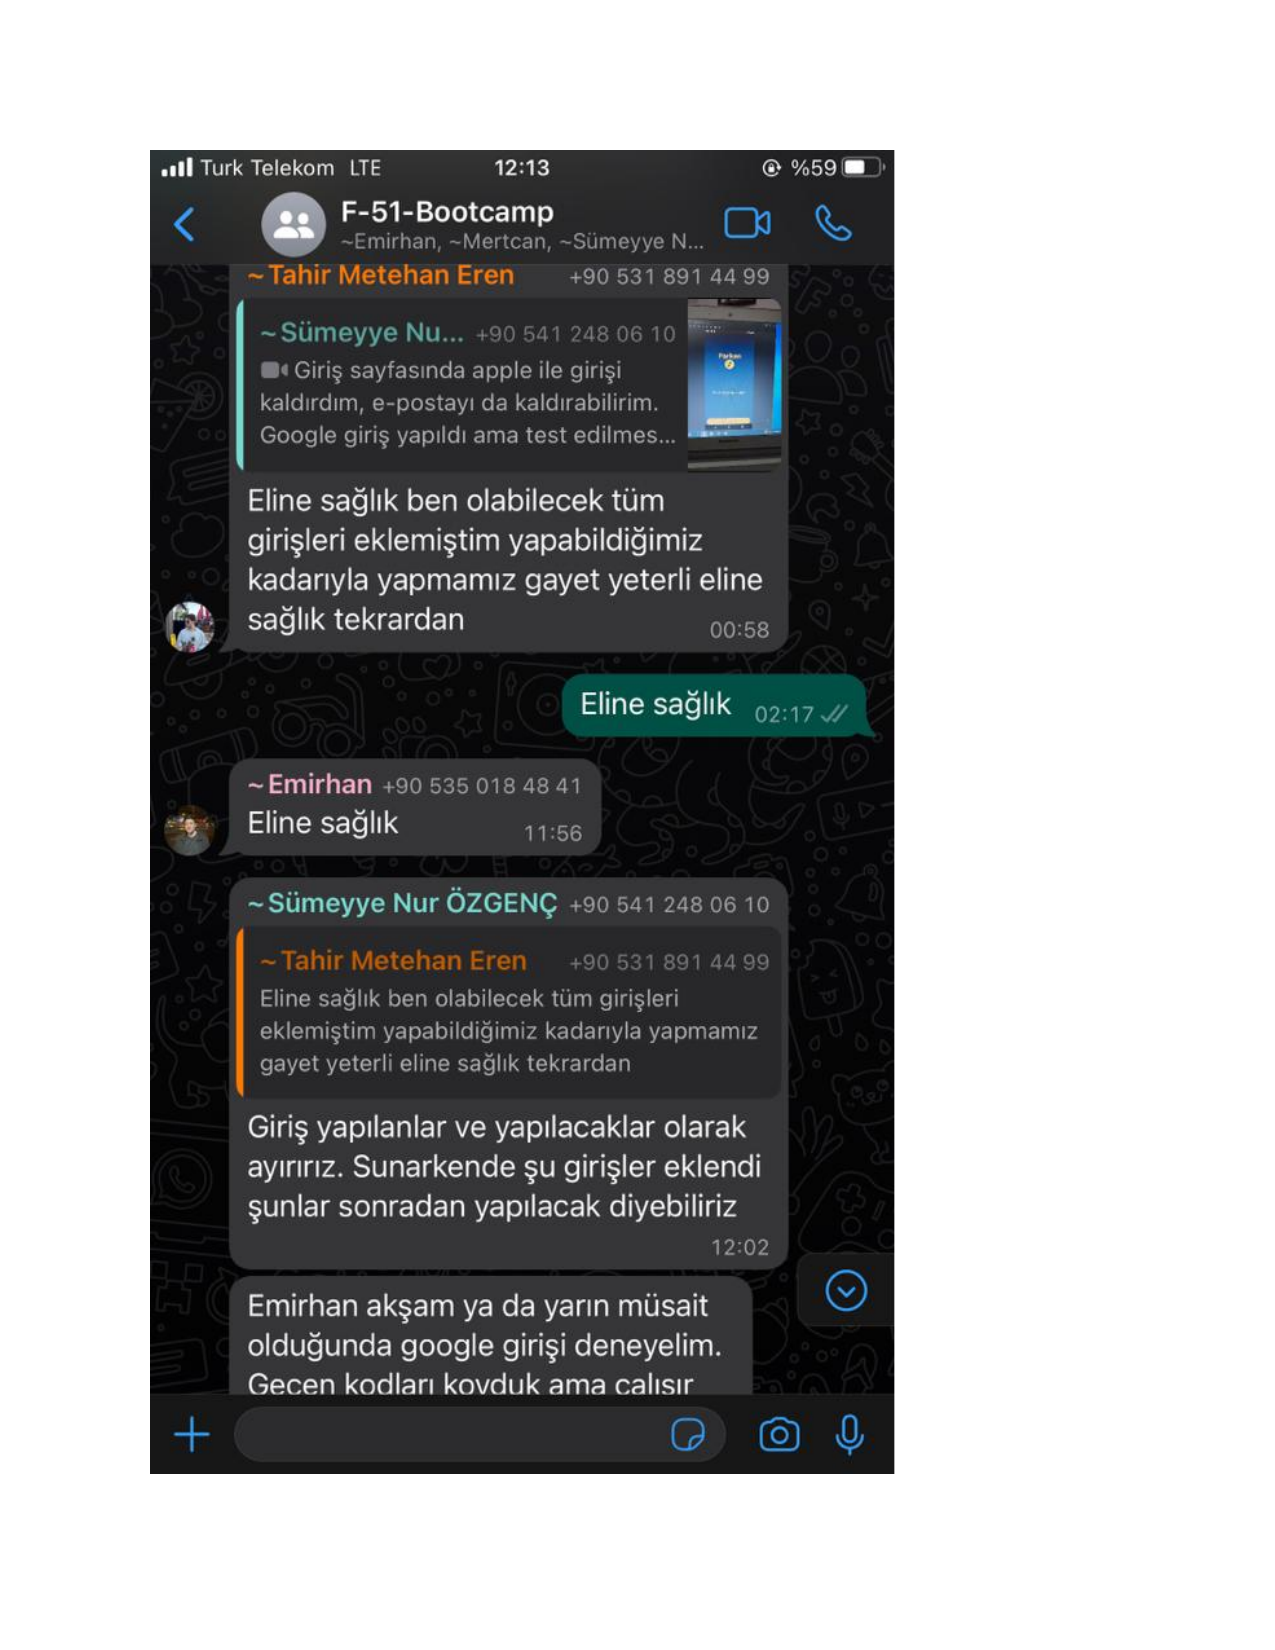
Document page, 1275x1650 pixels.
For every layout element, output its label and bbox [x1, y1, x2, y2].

picture [150, 150, 895, 1474]
